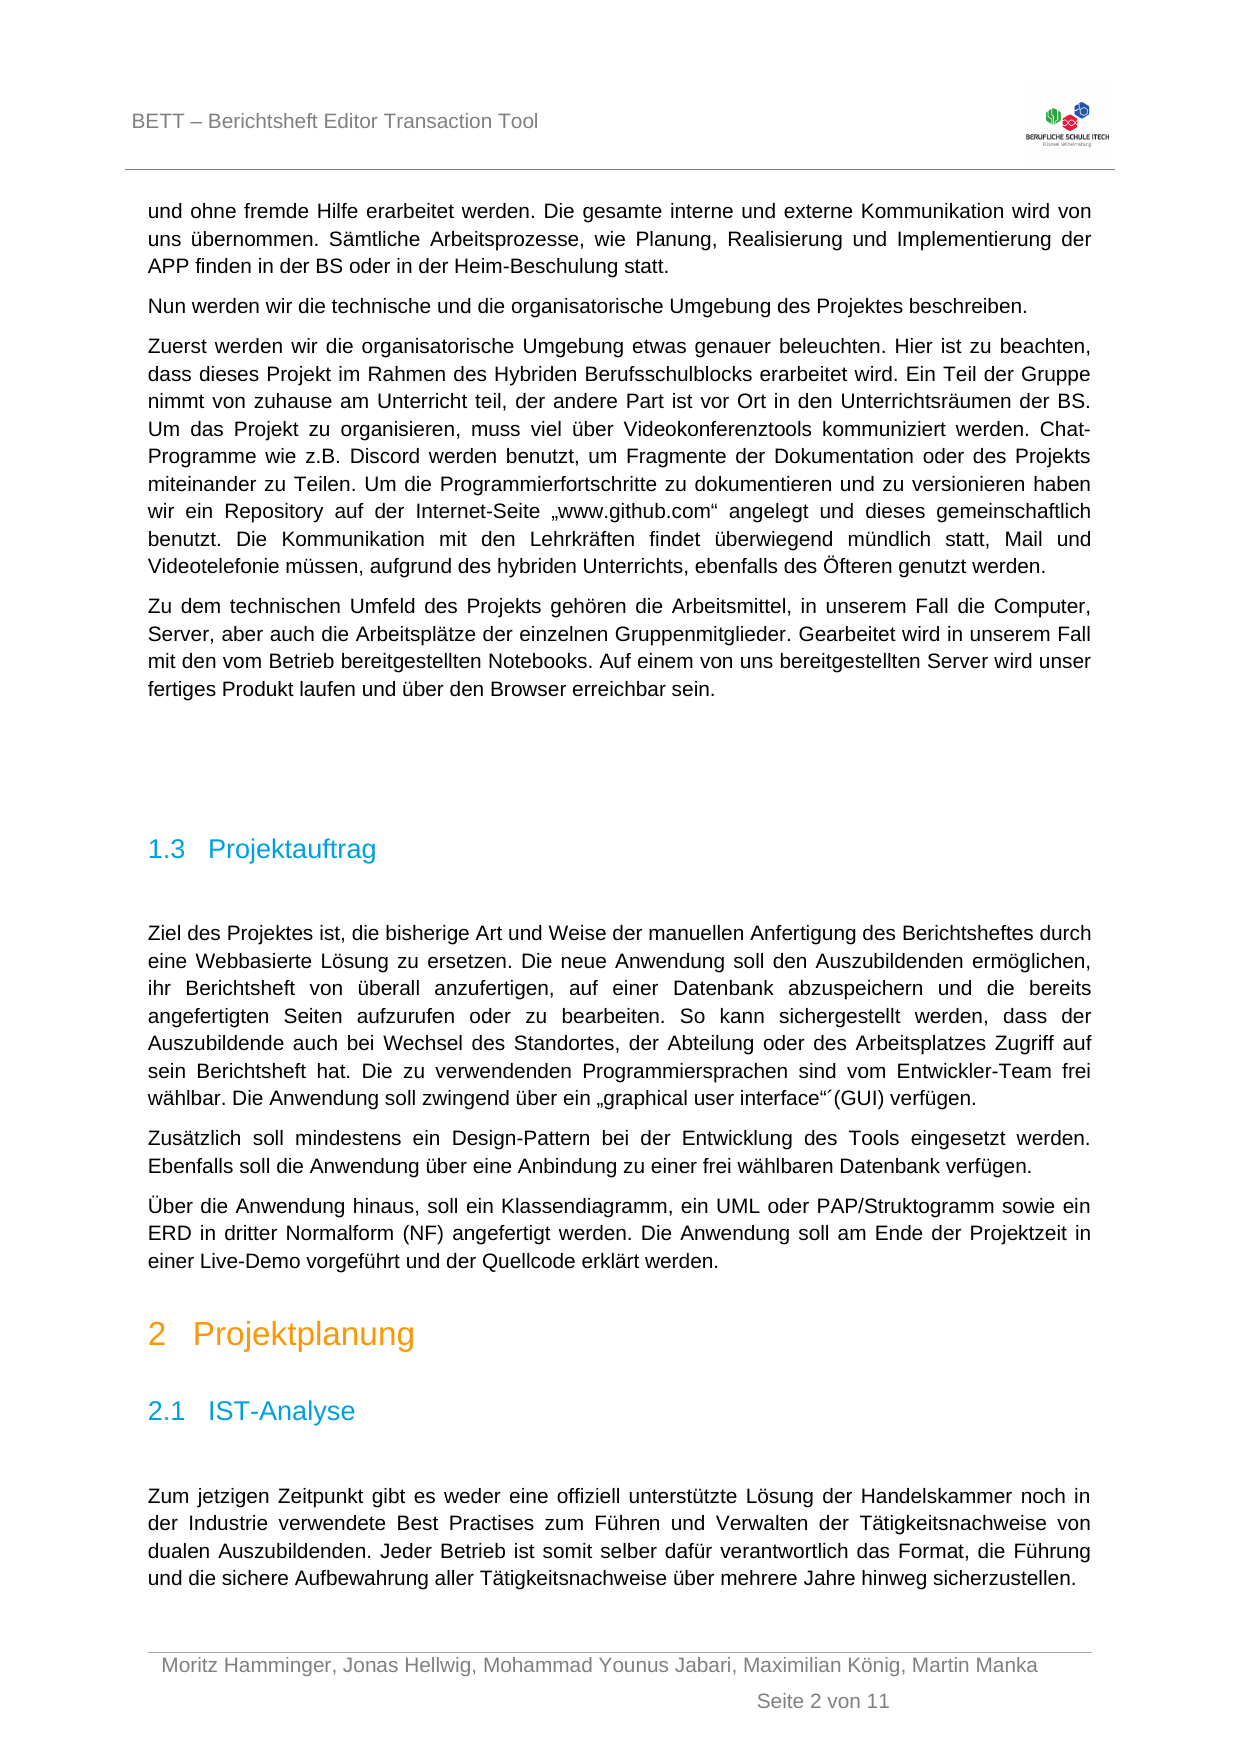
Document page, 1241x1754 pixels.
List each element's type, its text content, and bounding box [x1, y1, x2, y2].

text Zuerst werden wir die organisatorische Umgebung etwas genauer beleuchten. Hier ist zu beachten, dass dieses Projekt im Rahmen des Hybriden Berufsschulblocks erarbeitet wird. Ein Teil der Gruppe nimmt von zuhause am Unterricht teil, der andere Part ist vor Ort in den Unterrichtsräumen der BS. Um das Projekt zu organisieren, muss viel über Videokonferenztools kommuniziert werden. Chat-Programme wie z.B. Discord werden benutzt, um Fragmente der Dokumentation oder des Projekts miteinander zu Teilen. Um die Programmierfortschritte zu dokumentieren und zu versionieren haben wir ein Repository auf der Internet-Seite „www.github.com“ angelegt und dieses gemeinschaftlich benutzt. Die Kommunikation mit den Lehrkräften findet überwiegend mündlich statt, Mail und Videotelefonie müssen, aufgrund des hybriden Unterrichts, ebenfalls des Öfteren genutzt werden. [148, 334, 1092, 578]
text Ziel des Projektes ist, die bisherige Art und Weise der manuellen Anfertigung des Berichtsheftes durch eine Webbasierte Lösung zu ersetzen. Die neue Anwendung soll den Auszubildenden ermöglichen, ihr Berichtsheft von überall anzufertigen, auf einer Datenbank abzuspeichern und die bereits angefertigten Seiten aufzurufen oder zu bearbeiten. So kann sichergestellt werden, dass der Auszubildende auch bei Wechsel des Standortes, der Abteilung oder des Arbeitsplatzes Zugriff auf sein Berichtsheft hat. Die zu verwendenden Programmiersprachen sind vom Entwickler-Team frei wählbar. Die Anwendung soll zwingend über ein „graphical user interface“´(GUI) verfügen. [148, 921, 1092, 1110]
text Zu dem technischen Umfeld des Projekts gehören die Arbeitsmittel, in unserem Fall die Computer, Server, aber auch die Arbeitsplätze der einzelnen Gruppenmitglieder. Gearbeitet wird in unserem Fall mit den vom Betrieb bereitgestellten Notebooks. Auf einem von uns bereitgestellten Server wird unser fertiges Produkt laufen und über den Browser erreichbar sein. [148, 594, 1092, 701]
picture [1026, 83, 1109, 166]
subtitle IST-Analyse [148, 1395, 1092, 1427]
subtitle Projektplanung [148, 1314, 1092, 1352]
text Zum jetzigen Zeitpunkt gibt es weder eine offiziell unterstützte Lösung der Handelskammer noch in der Industrie verwendete Best Practises zum Führen und Verwalten der Tätigkeitsnachweise von dualen Auszubildenden. Jeder Betrieb ist somit selber dafür verantwortlich das Format, die Führung und die sichere Aufbewahrung aller Tätigkeitsnachweise über mehrere Jahre hinweg sicherzustellen. [148, 1484, 1092, 1590]
subtitle Projektauftrag [148, 833, 1092, 864]
text Über die Anwendung hinaus, soll ein Klassendiagramm, ein UML oder PAP/Struktogramm sowie ein ERD in dritter Normalform (NF) angefertigt werden. Die Anwendung soll am Ende der Projektzeit in einer Live-Demo vorgeführt und der Quellcode erklärt werden. [148, 1194, 1092, 1273]
text Nun werden wir die technische und die organisatorische Umgebung des Projektes beschreiben. [148, 294, 1092, 318]
text Zusätzlich soll mindestens ein Design-Pattern bei der Entwicklung des Tools eingesetzt werden. Ebenfalls soll die Anwendung über eine Anbindung zu einer frei wählbaren Datenbank verfügen. [148, 1126, 1092, 1178]
